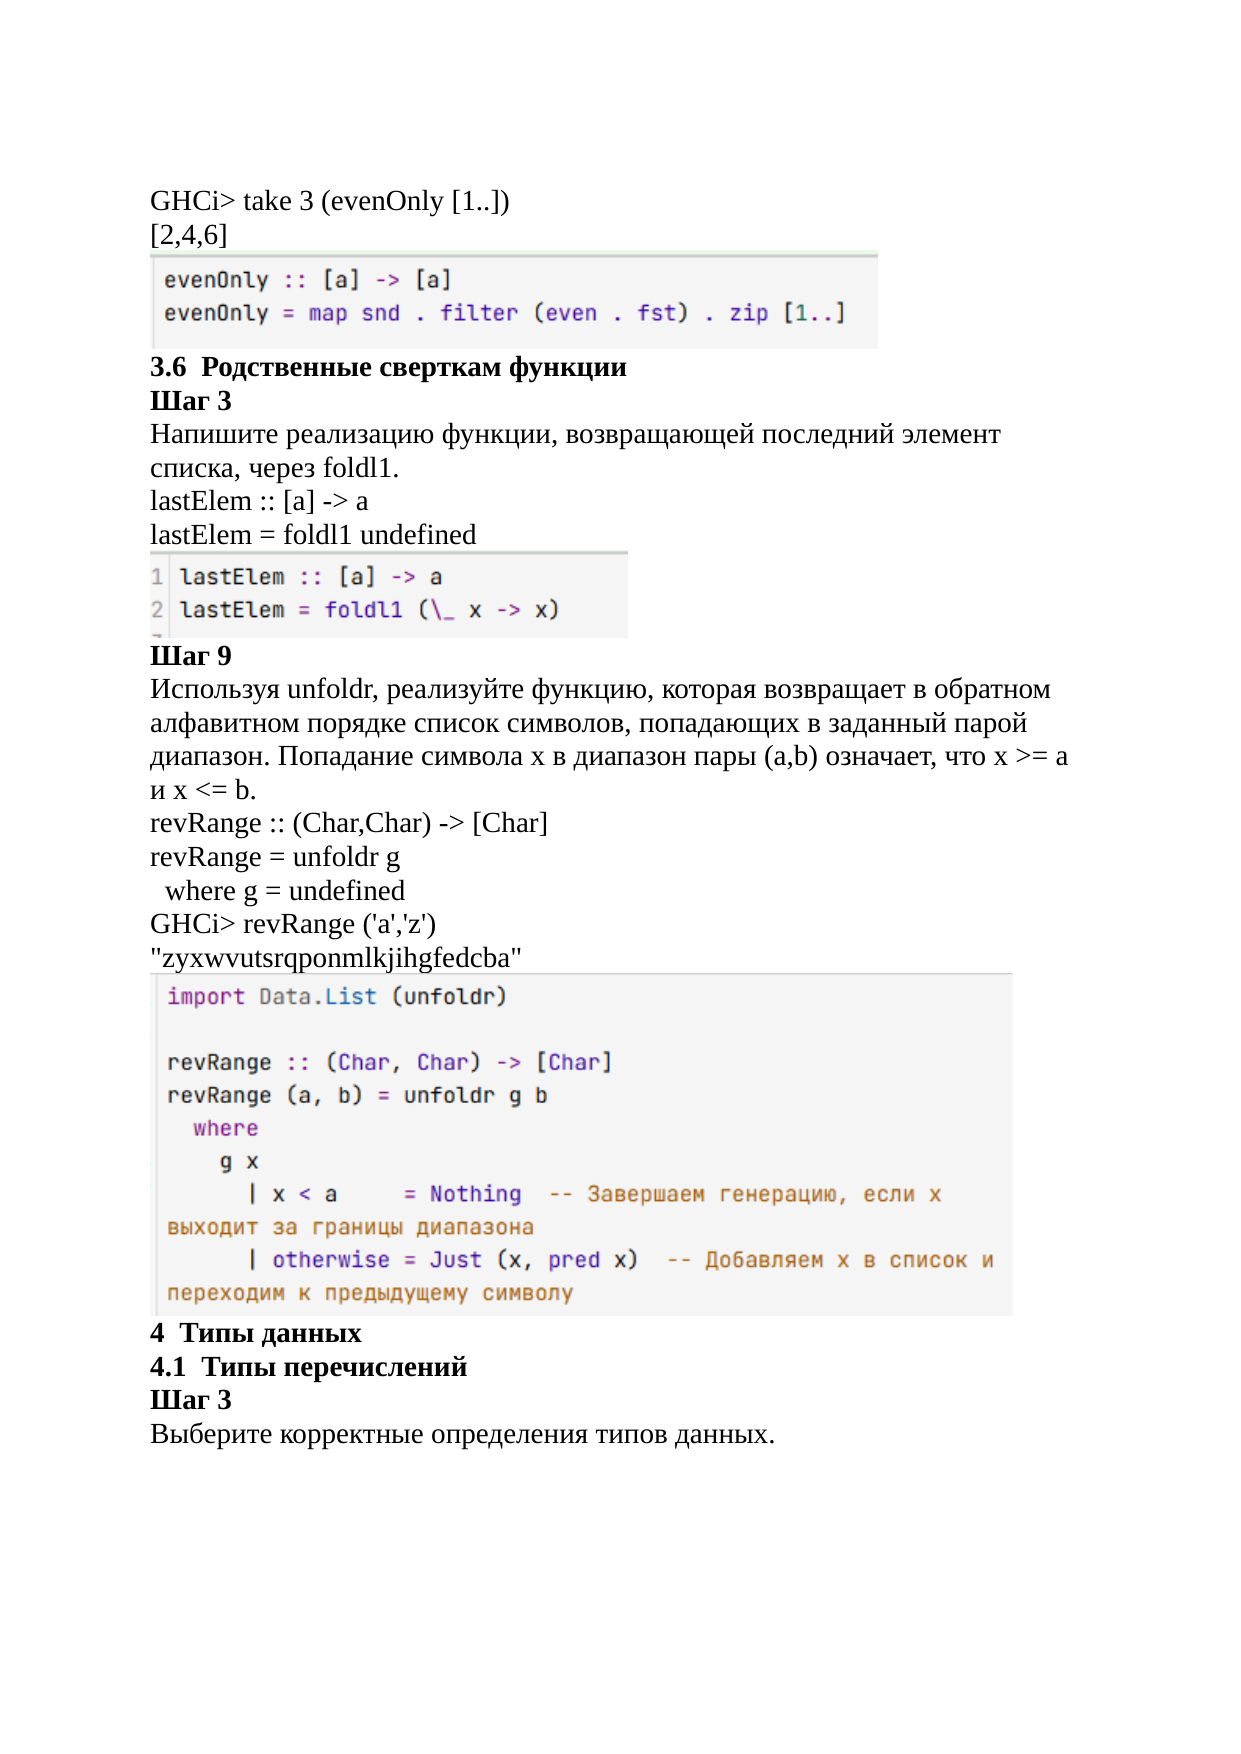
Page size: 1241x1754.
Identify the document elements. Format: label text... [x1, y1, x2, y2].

text Используя unfoldr, реализуйте функцию, которая возвращает в обратном алфавитном порядке список символов, попадающих в заданный парой диапазон. Попадание символа x в диапазон пары (a,b) означает, что x >= a и x <= b. [150, 671, 1090, 806]
text 4.1 Типы перечислений [150, 1349, 1090, 1382]
text GHCi> take 3 (evenOnly [1..]) [150, 183, 1090, 217]
picture [150, 250, 879, 349]
text Выберите корректные определения типов данных. [150, 1416, 1090, 1449]
text 4 Типы данных [150, 1315, 1090, 1349]
text Шаг 3 [150, 383, 1090, 416]
text revRange :: (Char,Char) -> [Char] [150, 806, 1090, 839]
text lastElem = foldl1 undefined [150, 517, 1090, 550]
picture [150, 973, 1013, 1316]
text GHCi> revRange ('a','z') [150, 906, 1090, 940]
picture [150, 550, 629, 638]
text revRange = unfoldr g [150, 839, 1090, 873]
text 3.6 Родственные сверткам функции [150, 349, 1090, 383]
text Шаг 9 [150, 638, 1090, 671]
text lastElem :: [a] -> a [150, 483, 1090, 517]
text Шаг 3 [150, 1382, 1090, 1416]
text Напишите реализацию функции, возвращающей последний элемент списка, через foldl1. [150, 416, 1090, 483]
text [2,4,6] [150, 217, 1090, 251]
text where g = undefined [150, 873, 1090, 906]
